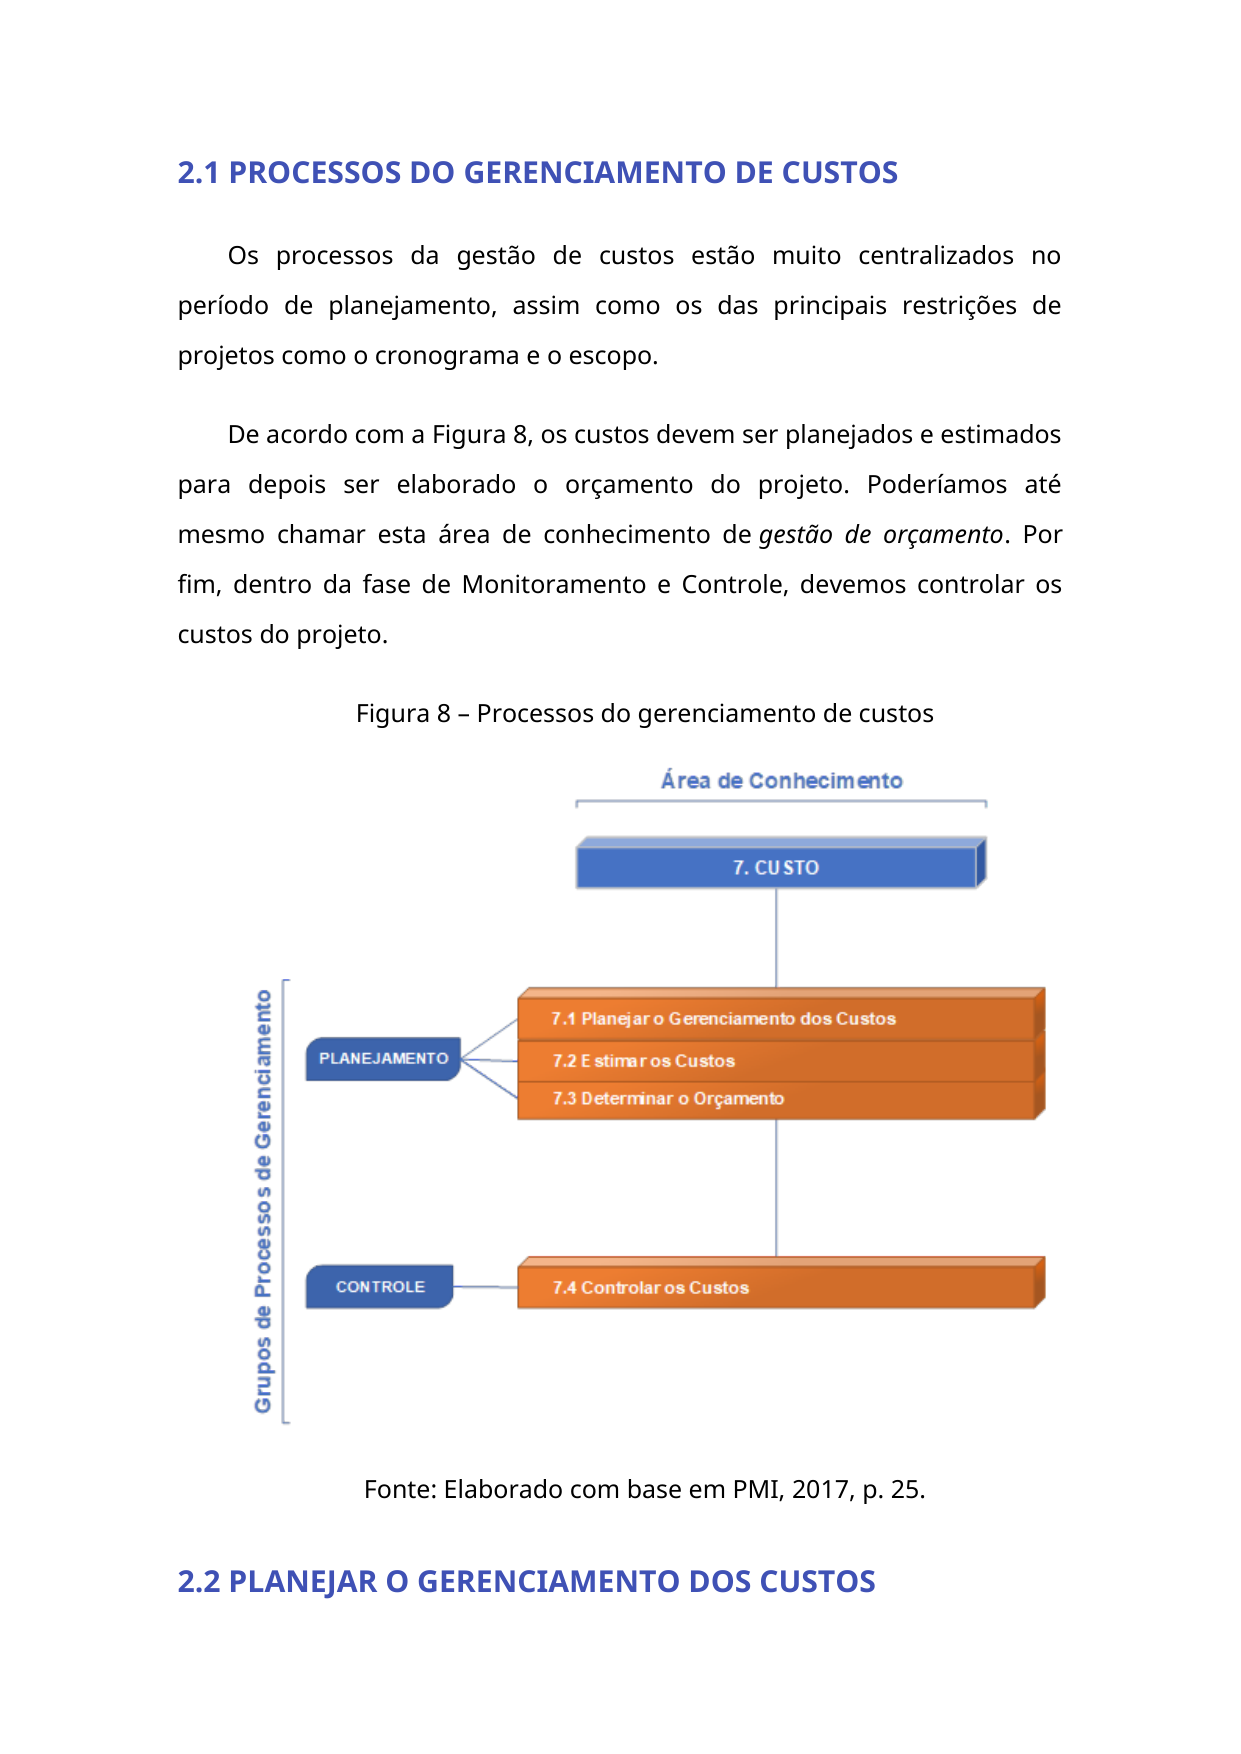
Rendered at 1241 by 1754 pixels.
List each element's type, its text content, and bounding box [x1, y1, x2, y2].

text Os processos da gestão de custos estão muito centralizados no período de planejamento, assim como os das principais restrições de projetos como o cronograma e o escopo. [177, 222, 1063, 372]
text 2.2 PLANEJAR O GERENCIAMENTO DOS CUSTOS [177, 1556, 1063, 1601]
picture [241, 759, 1049, 1427]
text De acordo com a Figura 8, os custos devem ser planejados e estimados para depois ser elaborado o orçamento do projeto. Poderíamos até mesmo chamar esta área de conhecimento de gestão de orçamento. Por fim, dentro da fase de Monitoramento e Controle, devemos controlar os custos do projeto. [177, 401, 1063, 651]
text Figura 8 – Processos do gerenciamento de custos [177, 680, 1063, 730]
text 2.1 PROCESSOS DO GERENCIAMENTO DE CUSTOS [177, 148, 1063, 193]
text Fonte: Elaborado com base em PMI, 2017, p. 25. [177, 1456, 1063, 1506]
